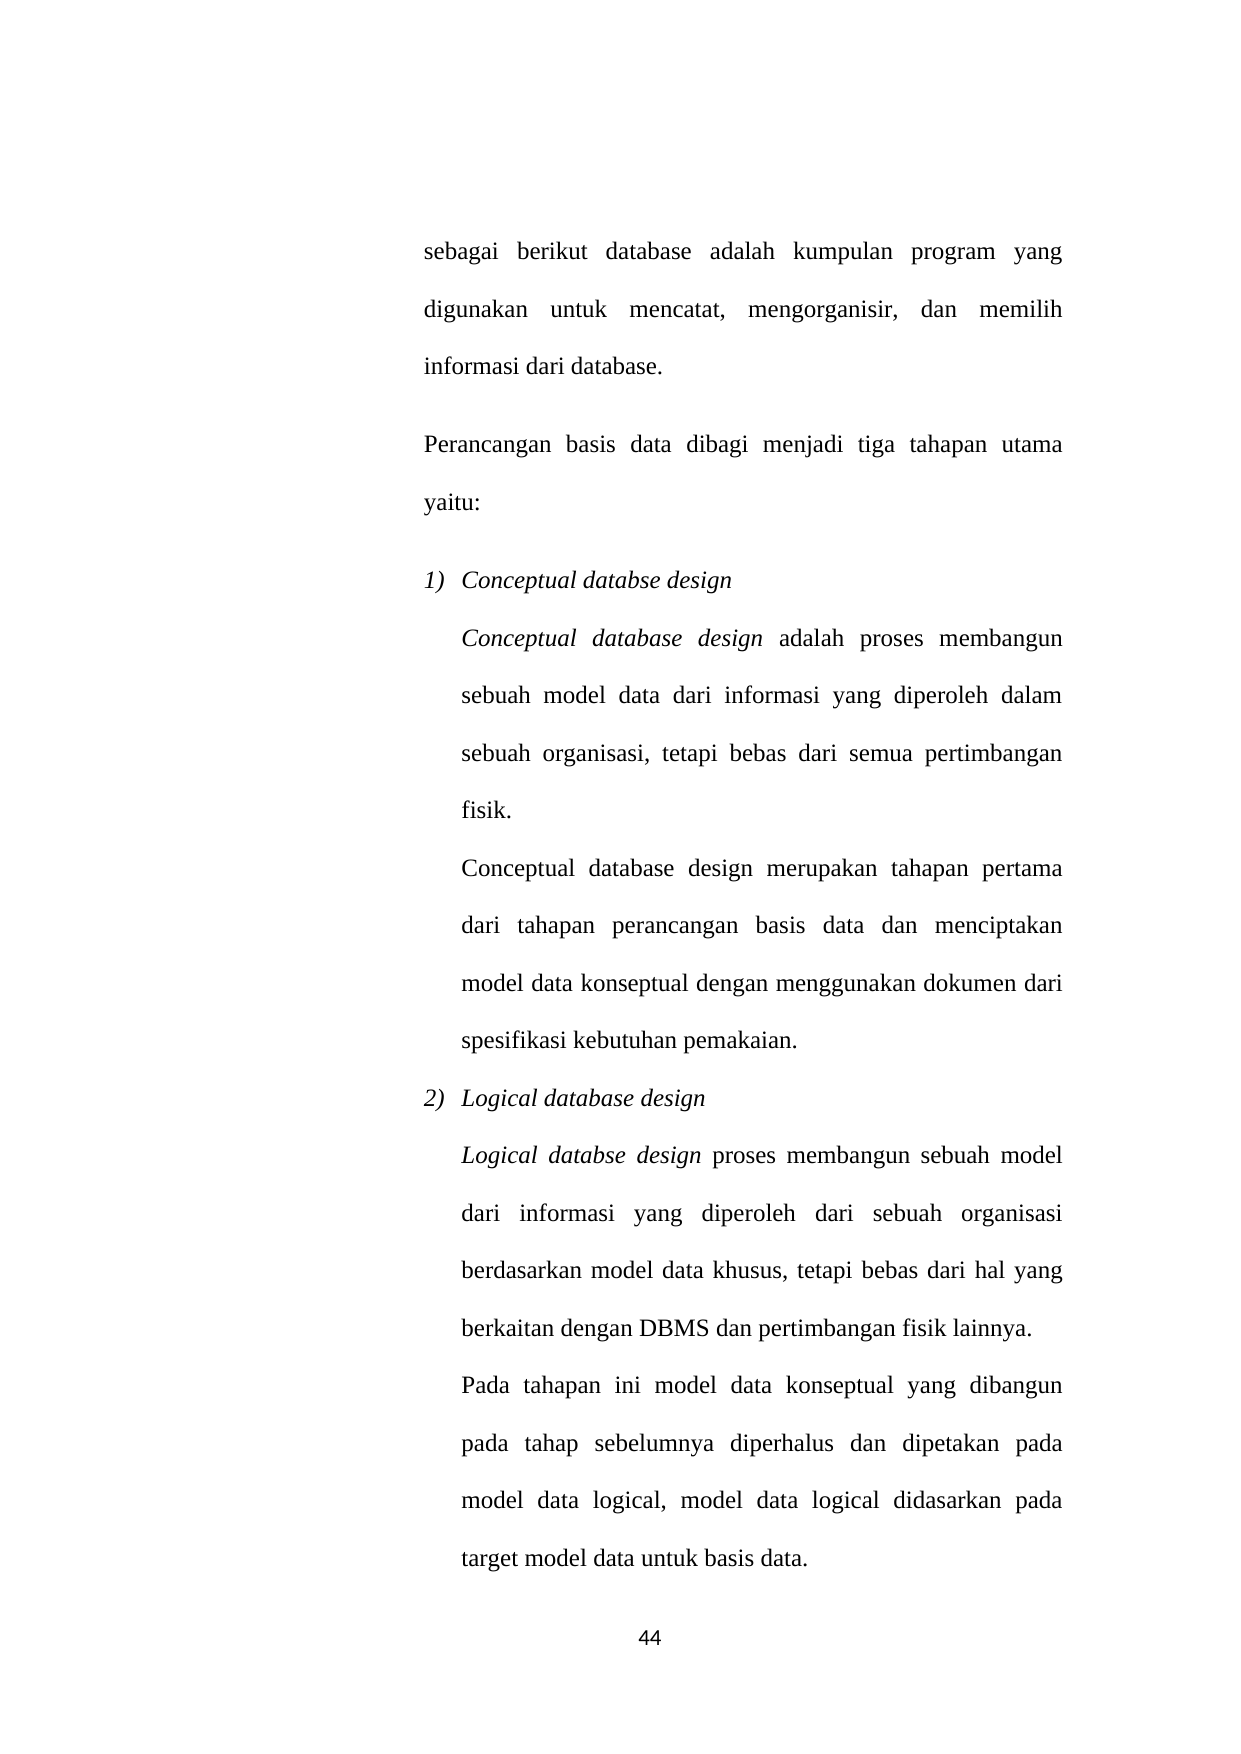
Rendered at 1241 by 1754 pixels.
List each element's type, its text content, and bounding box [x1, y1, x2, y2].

list Logical databse design proses membangun sebuah model dari informasi yang diperoleh dari sebuah organisasi berdasarkan model data khusus, tetapi bebas dari hal yang berkaitan dengan DBMS dan pertimbangan fisik lainnya. [461, 1140, 1063, 1342]
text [424, 236, 1063, 380]
list Conceptual databse design [424, 565, 1063, 594]
list Pada tahapan ini model data konseptual yang dibangun pada tahap sebelumnya diperhalus dan dipetakan pada model data logical, model data logical didasarkan pada target model data untuk basis data. [461, 1370, 1063, 1572]
list Logical database design [424, 1083, 1063, 1112]
text Perancangan basis data dibagi menjadi tiga tahapan utama yaitu: [424, 429, 1063, 516]
list Conceptual database design merupakan tahapan pertama dari tahapan perancangan basis data dan menciptakan model data konseptual dengan menggunakan dokumen dari spesifikasi kebutuhan pemakaian. [461, 853, 1063, 1054]
list Conceptual database design adalah proses membangun sebuah model data dari informasi yang diperoleh dalam sebuah organisasi, tetapi bebas dari semua pertimbangan fisik. [461, 623, 1063, 824]
